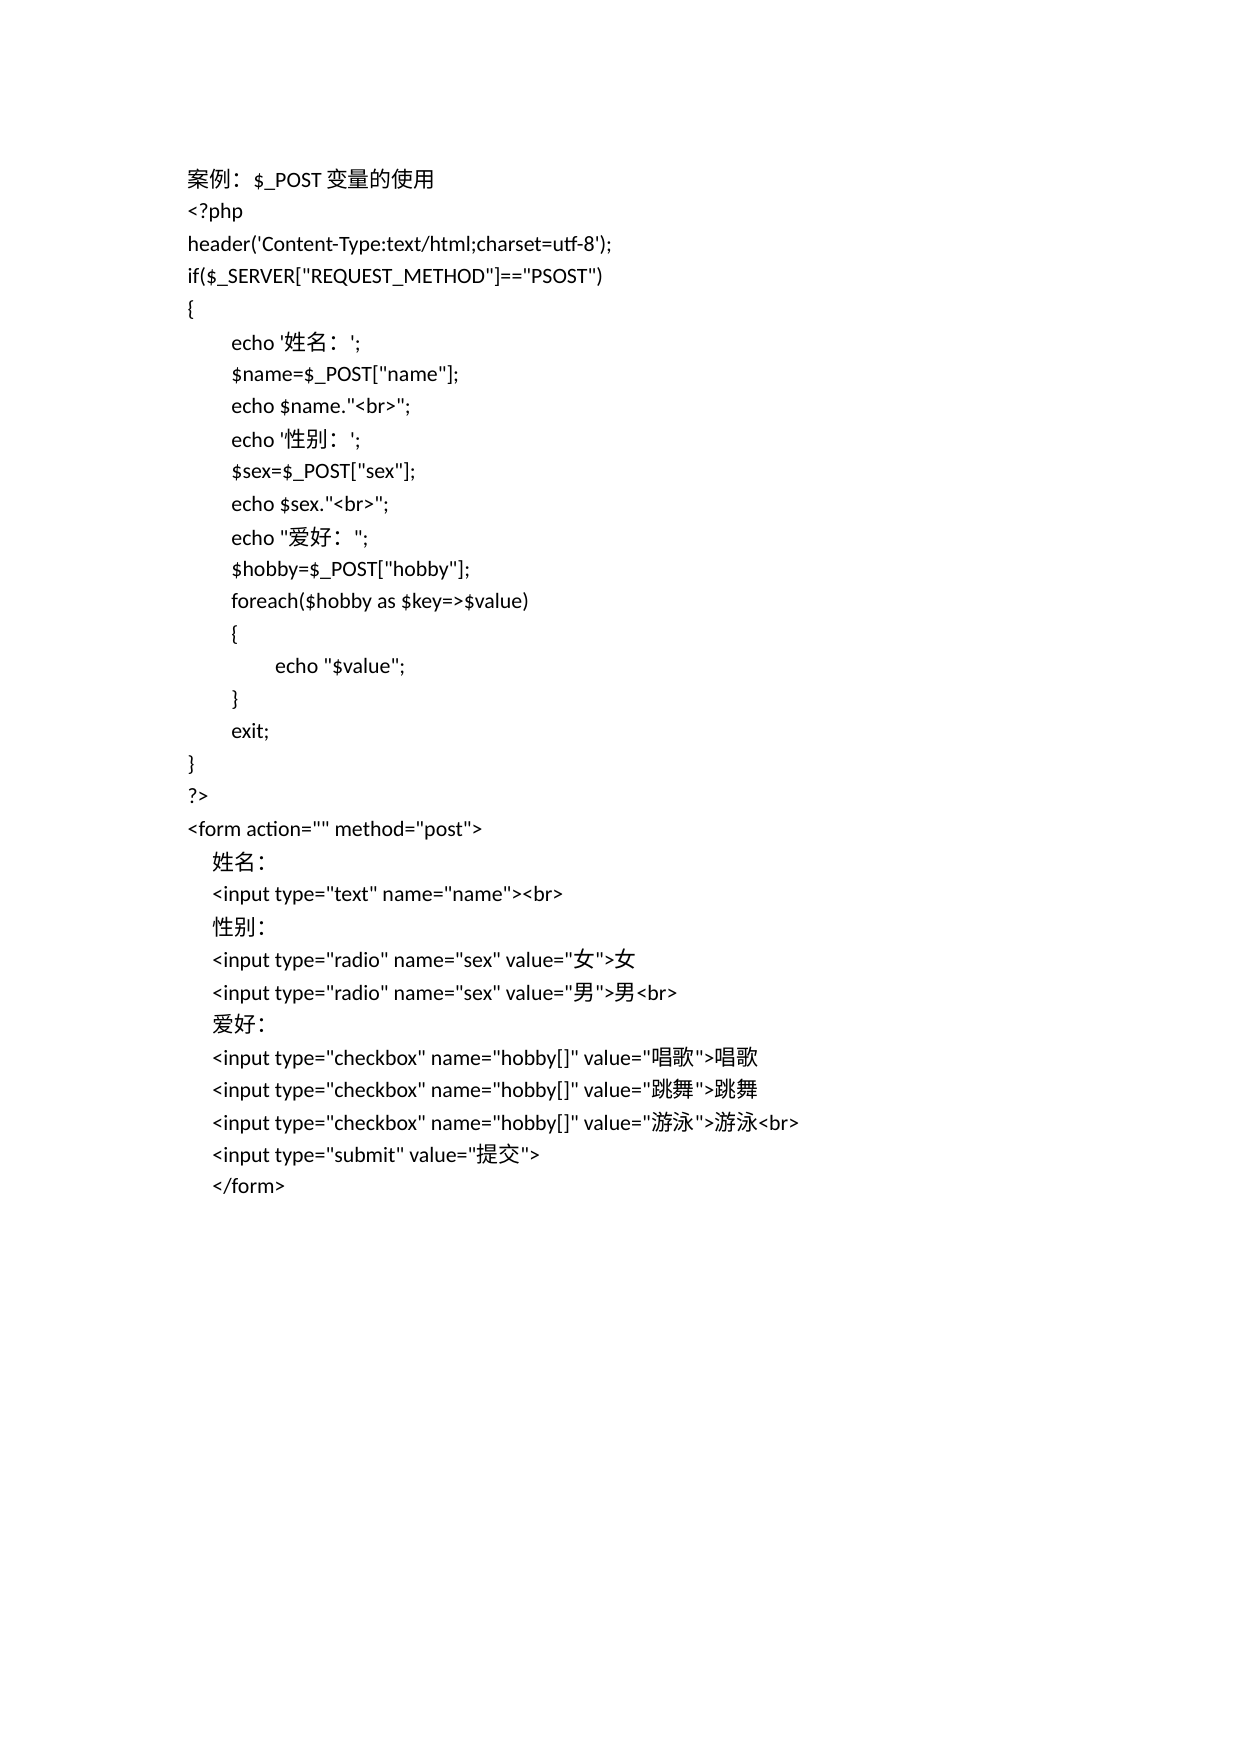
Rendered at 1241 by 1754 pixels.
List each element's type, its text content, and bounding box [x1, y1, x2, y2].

text <input type="checkbox" name="hobby[]" value="跳舞">跳舞 [187, 1072, 1053, 1104]
text header('Content-Type:text/html;charset=utf-8'); [187, 227, 1053, 259]
text </form> [187, 1169, 1053, 1202]
text 姓名： [187, 844, 1053, 877]
text } [187, 747, 1053, 779]
text <input type="checkbox" name="hobby[]" value="游泳">游泳<br> [187, 1104, 1053, 1137]
text if($_SERVER["REQUEST_METHOD"]=="PSOST") [187, 259, 1053, 292]
text <input type="radio" name="sex" value="女">女 [187, 942, 1053, 974]
text <input type="text" name="name"><br> [187, 877, 1053, 909]
text $sex=$_POST["sex"]; [187, 454, 1053, 487]
text 性别： [187, 909, 1053, 942]
text exit; [187, 714, 1053, 747]
text ?> [187, 779, 1053, 812]
text echo $sex."<br>"; [187, 487, 1053, 519]
text echo '姓名：'; [187, 324, 1053, 357]
text <form action="" method="post"> [187, 812, 1053, 844]
text <input type="checkbox" name="hobby[]" value="唱歌">唱歌 [187, 1039, 1053, 1072]
text { [187, 292, 1053, 324]
text 爱好： [187, 1007, 1053, 1039]
text echo $name."<br>"; [187, 389, 1053, 422]
text <input type="radio" name="sex" value="男">男<br> [187, 974, 1053, 1007]
text $hobby=$_POST["hobby"]; [187, 552, 1053, 584]
text foreach($hobby as $key=>$value) [187, 584, 1053, 617]
text { [187, 617, 1053, 649]
text $name=$_POST["name"]; [187, 357, 1053, 389]
text echo "爱好："; [187, 519, 1053, 552]
text <?php [187, 194, 1053, 227]
text } [187, 682, 1053, 714]
text echo '性别：'; [187, 422, 1053, 454]
text 案例：$_POST变量的使用 [187, 162, 1053, 194]
text echo "$value"; [187, 649, 1053, 682]
text <input type="submit" value="提交"> [187, 1137, 1053, 1169]
